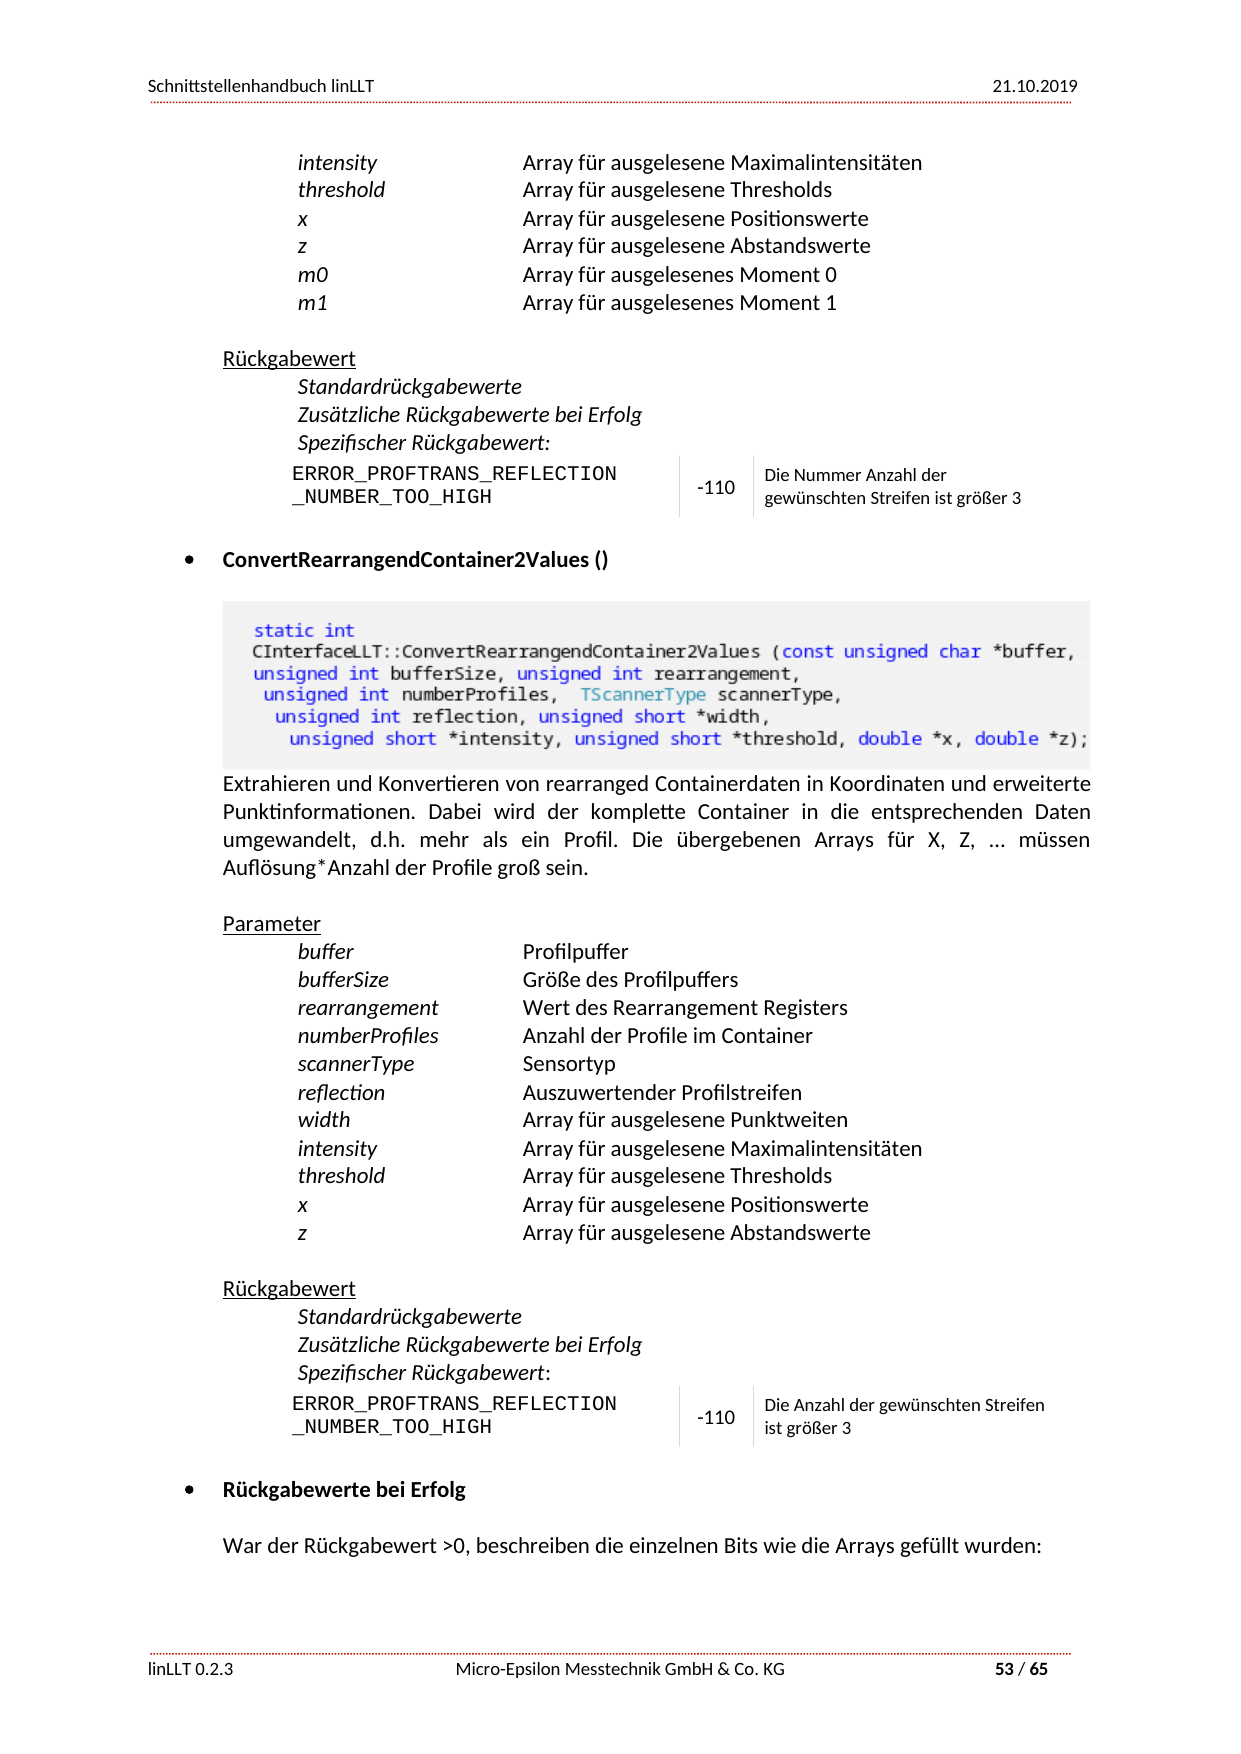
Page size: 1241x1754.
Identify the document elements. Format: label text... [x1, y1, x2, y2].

list War der Rückgabewert >0, beschreiben die einzelnen Bits wie die Arrays gefüllt wurden: [223, 1531, 1093, 1559]
list Standardrückgabewerte [223, 1302, 1093, 1330]
list rearrangement Wert des Rearrangement Registers [223, 993, 1093, 1022]
list m1 Array für ausgelesenes Moment 1 [223, 288, 1093, 316]
list z Array für ausgelesene Abstandswerte [223, 1218, 1093, 1246]
list ConvertRearrangendContainer2Values () [185, 545, 1093, 573]
list bufferSize Größe des Profilpuffers [223, 966, 1093, 993]
table_header ERROR_PROFTRANS_REFLECTION _NUMBER_TOO_HIGH [281, 1386, 679, 1447]
list Standardrückgabewerte [223, 372, 1093, 400]
list buffer Profilpuffer [223, 937, 1093, 966]
list Spezifischer Rückgabewert: [223, 428, 1093, 456]
table_header ERROR_PROFTRANS_REFLECTION _NUMBER_TOO_HIGH [281, 456, 679, 517]
table_header Die Nummer Anzahl der gewünschten Streifen ist größer 3 [754, 456, 1063, 517]
list x Array für ausgelesene Positionswerte [223, 204, 1093, 232]
list intensity Array für ausgelesene Maximalintensitäten [223, 1134, 1093, 1162]
list Extrahieren und Konvertieren von rearranged Containerdaten in Koordinaten und erweiterte Punktinformationen. Dabei wird der komplette Container in die entsprechenden Daten umgewandelt, d.h. mehr als ein Profil. Die übergebenen Arrays für X, Z, … müssen Auflösung*Anzahl der Profile groß sein. [223, 601, 1093, 881]
list numberProfiles Anzahl der Profile im Container [223, 1022, 1093, 1049]
list Spezifischer Rückgabewert: [223, 1358, 1093, 1386]
list Rückgabewert [223, 344, 1093, 372]
list threshold Array für ausgelesene Thresholds [223, 1162, 1093, 1190]
table_header -110 [680, 456, 753, 517]
list Rückgabewert [223, 1274, 1093, 1302]
list intensity Array für ausgelesene Maximalintensitäten [223, 148, 1093, 176]
table_header -110 [680, 1386, 753, 1447]
table_header Die Anzahl der gewünschten Streifen ist größer 3 [754, 1386, 1063, 1447]
list reflection Auszuwertender Profilstreifen [223, 1078, 1093, 1106]
list Zusätzliche Rückgabewerte bei Erfolg [223, 1330, 1093, 1358]
list z Array für ausgelesene Abstandswerte [223, 232, 1093, 260]
list threshold Array für ausgelesene Thresholds [223, 176, 1093, 204]
list scannerType Sensortyp [223, 1049, 1093, 1078]
list Zusätzliche Rückgabewerte bei Erfolg [223, 400, 1093, 428]
list width Array für ausgelesene Punktweiten [223, 1106, 1093, 1134]
list m0 Array für ausgelesenes Moment 0 [223, 260, 1093, 288]
list x Array für ausgelesene Positionswerte [223, 1190, 1093, 1218]
list Parameter [223, 909, 1093, 937]
list Rückgabewerte bei Erfolg [185, 1475, 1093, 1503]
